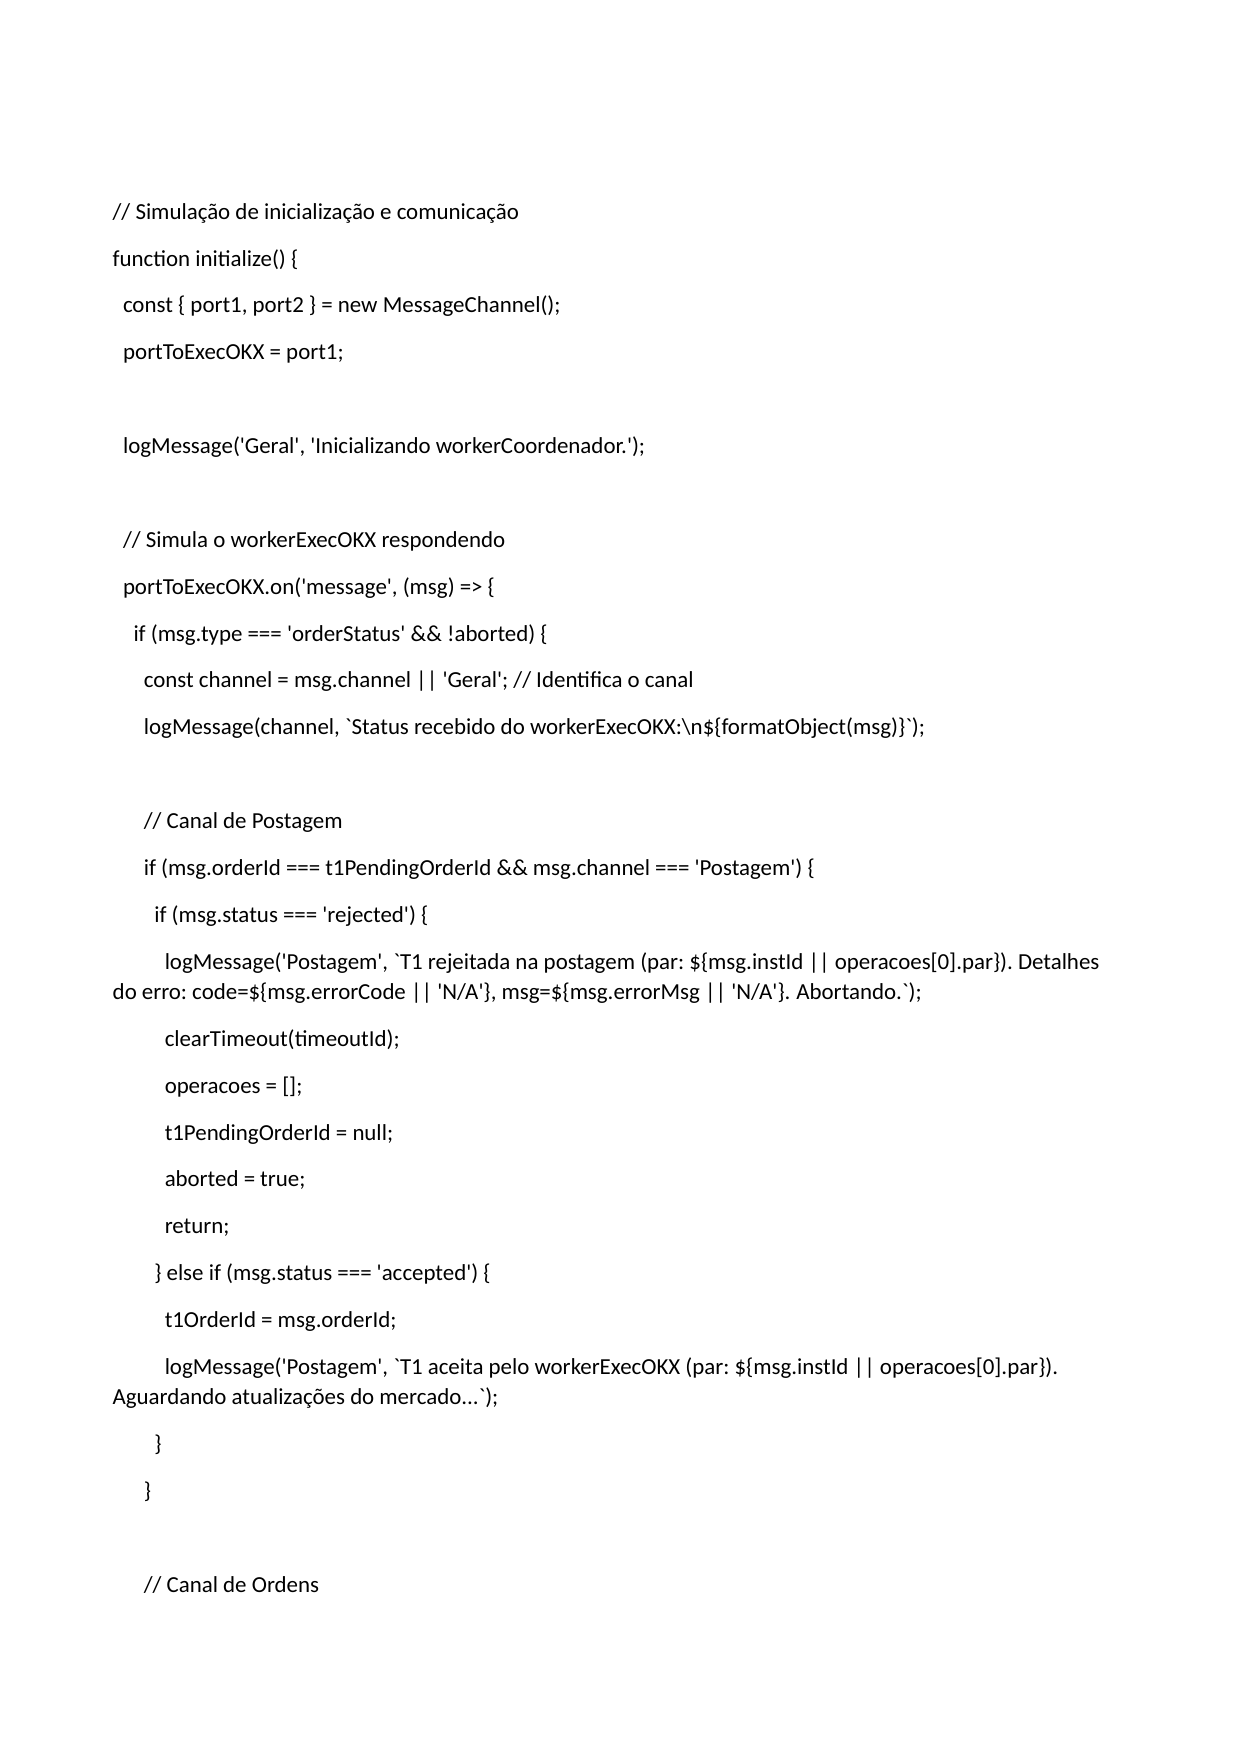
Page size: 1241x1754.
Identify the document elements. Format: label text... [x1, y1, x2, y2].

text portToExecOKX.on('message', (msg) => { [112, 572, 1128, 600]
text if (msg.orderId === t1PendingOrderId && msg.channel === 'Postagem') { [112, 853, 1128, 881]
text // Simula o workerExecOKX respondendo [112, 525, 1128, 553]
text const channel = msg.channel || 'Geral'; // Identifica o canal [112, 666, 1128, 694]
text if (msg.type === 'orderStatus' && !aborted) { [112, 619, 1128, 647]
text operacoes = []; [112, 1071, 1128, 1099]
text } else if (msg.status === 'accepted') { [112, 1258, 1128, 1286]
text } [112, 1476, 1128, 1504]
text // Canal de Ordens [112, 1570, 1128, 1598]
text if (msg.status === 'rejected') { [112, 900, 1128, 928]
text t1PendingOrderId = null; [112, 1118, 1128, 1146]
text t1OrderId = msg.orderId; [112, 1305, 1128, 1333]
text function initialize() { [112, 244, 1128, 272]
text logMessage('Postagem', `T1 aceita pelo workerExecOKX (par: ${msg.instId || operacoes[0].par}). Aguardando atualizações do mercado...`); [112, 1352, 1128, 1410]
text // Canal de Postagem [112, 806, 1128, 834]
text portToExecOKX = port1; [112, 337, 1128, 366]
text return; [112, 1211, 1128, 1239]
text logMessage('Postagem', `T1 rejeitada na postagem (par: ${msg.instId || operacoes[0].par}). Detalhes do erro: code=${msg.errorCode || 'N/A'}, msg=${msg.errorMsg || 'N/A'}. Abortando.`); [112, 947, 1128, 1005]
text } [112, 1429, 1128, 1457]
text aborted = true; [112, 1164, 1128, 1193]
text logMessage('Geral', 'Inicializando workerCoordenador.'); [112, 431, 1128, 459]
text clearTimeout(timeoutId); [112, 1024, 1128, 1052]
text // Simulação de inicialização e comunicação [112, 197, 1128, 225]
text logMessage(channel, `Status recebido do workerExecOKX:\n${formatObject(msg)}`); [112, 712, 1128, 741]
text const { port1, port2 } = new MessageChannel(); [112, 291, 1128, 319]
